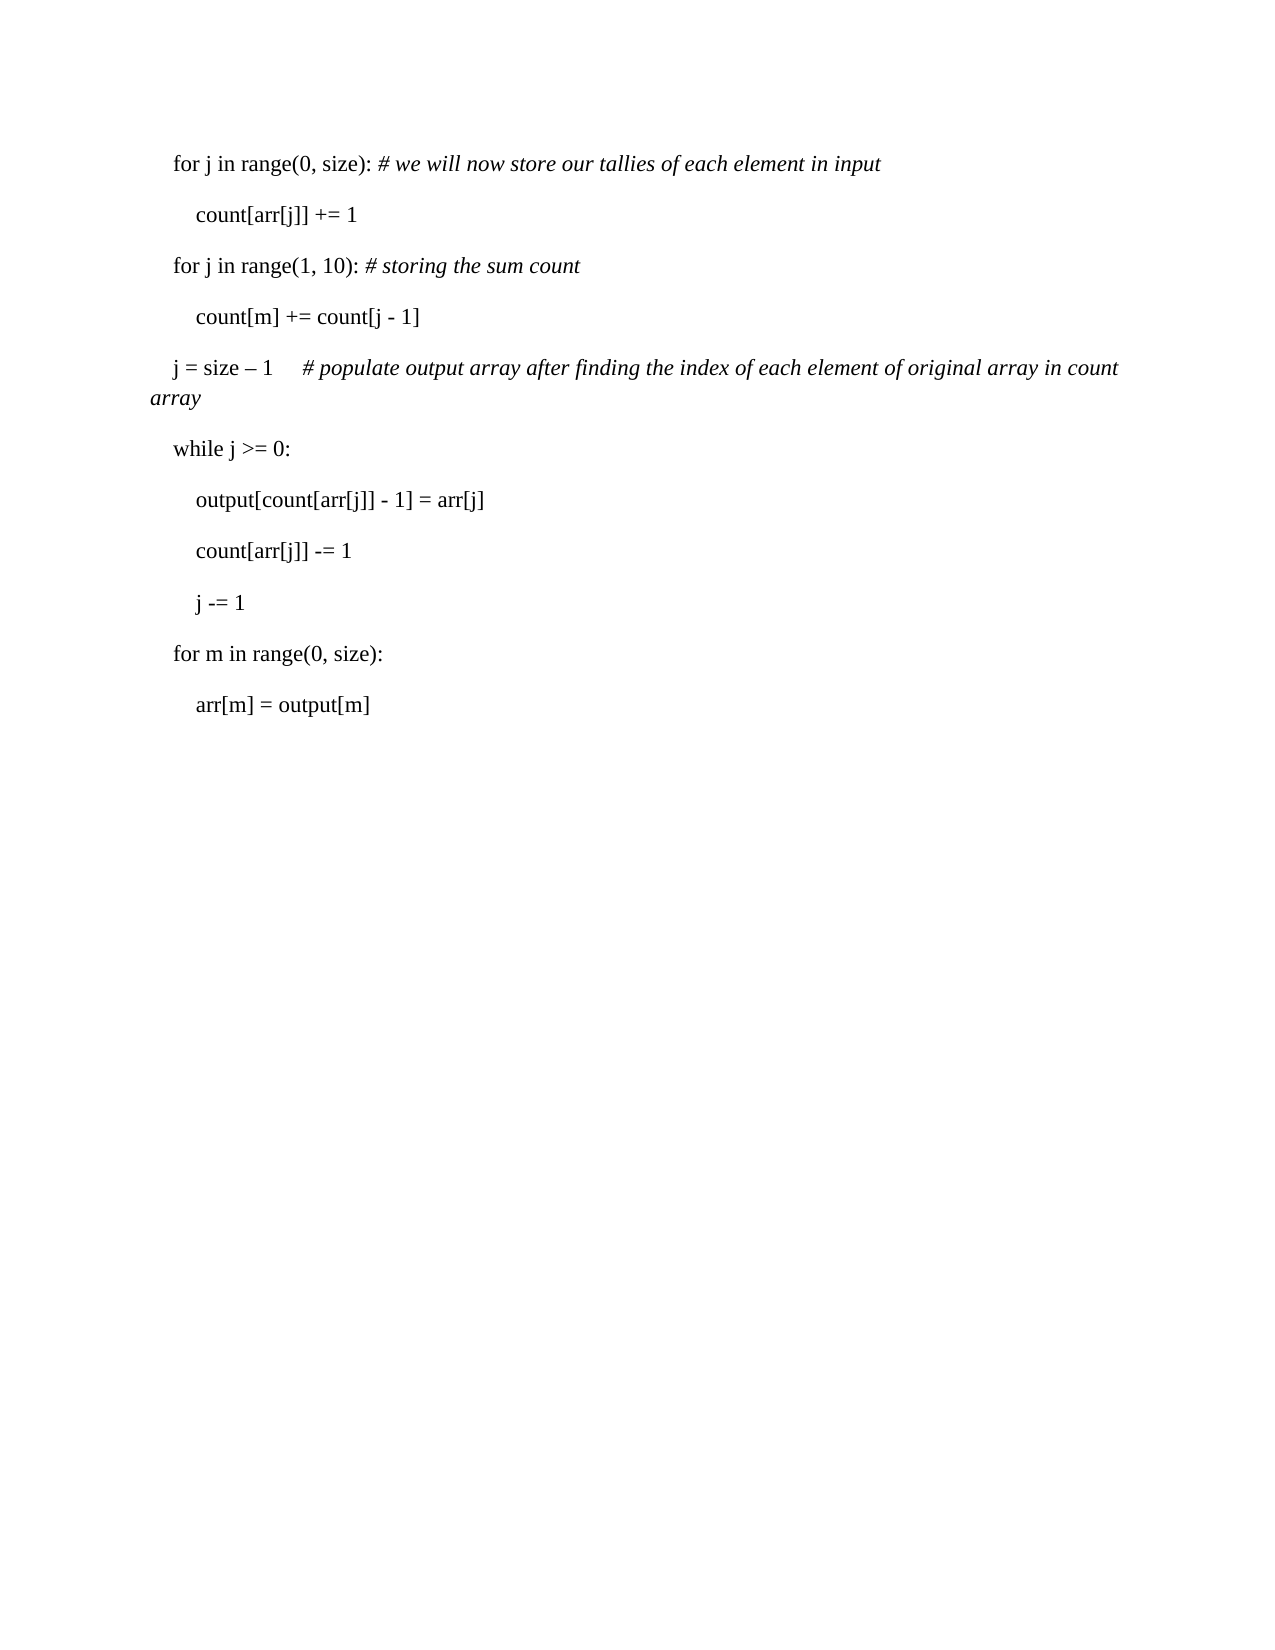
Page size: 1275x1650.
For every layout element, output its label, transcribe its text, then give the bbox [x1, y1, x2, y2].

text output[count[arr[j]] - 1] = arr[j] [150, 486, 1125, 513]
text while j >= 0: [150, 435, 1125, 462]
text count[arr[j]] += 1 [150, 201, 1125, 227]
text j = size – 1 # populate output array after finding the index of each element of original array in count array [150, 354, 1125, 411]
text for j in range(1, 10): # storing the sum count [150, 252, 1125, 278]
text count[m] += count[j - 1] [150, 303, 1125, 329]
text for j in range(0, size): # we will now store our tallies of each element in input [150, 150, 1125, 176]
text j -= 1 [150, 588, 1125, 615]
text for m in range(0, size): [150, 639, 1125, 666]
text count[arr[j]] -= 1 [150, 537, 1125, 564]
text arr[m] = output[m] [150, 691, 1125, 717]
